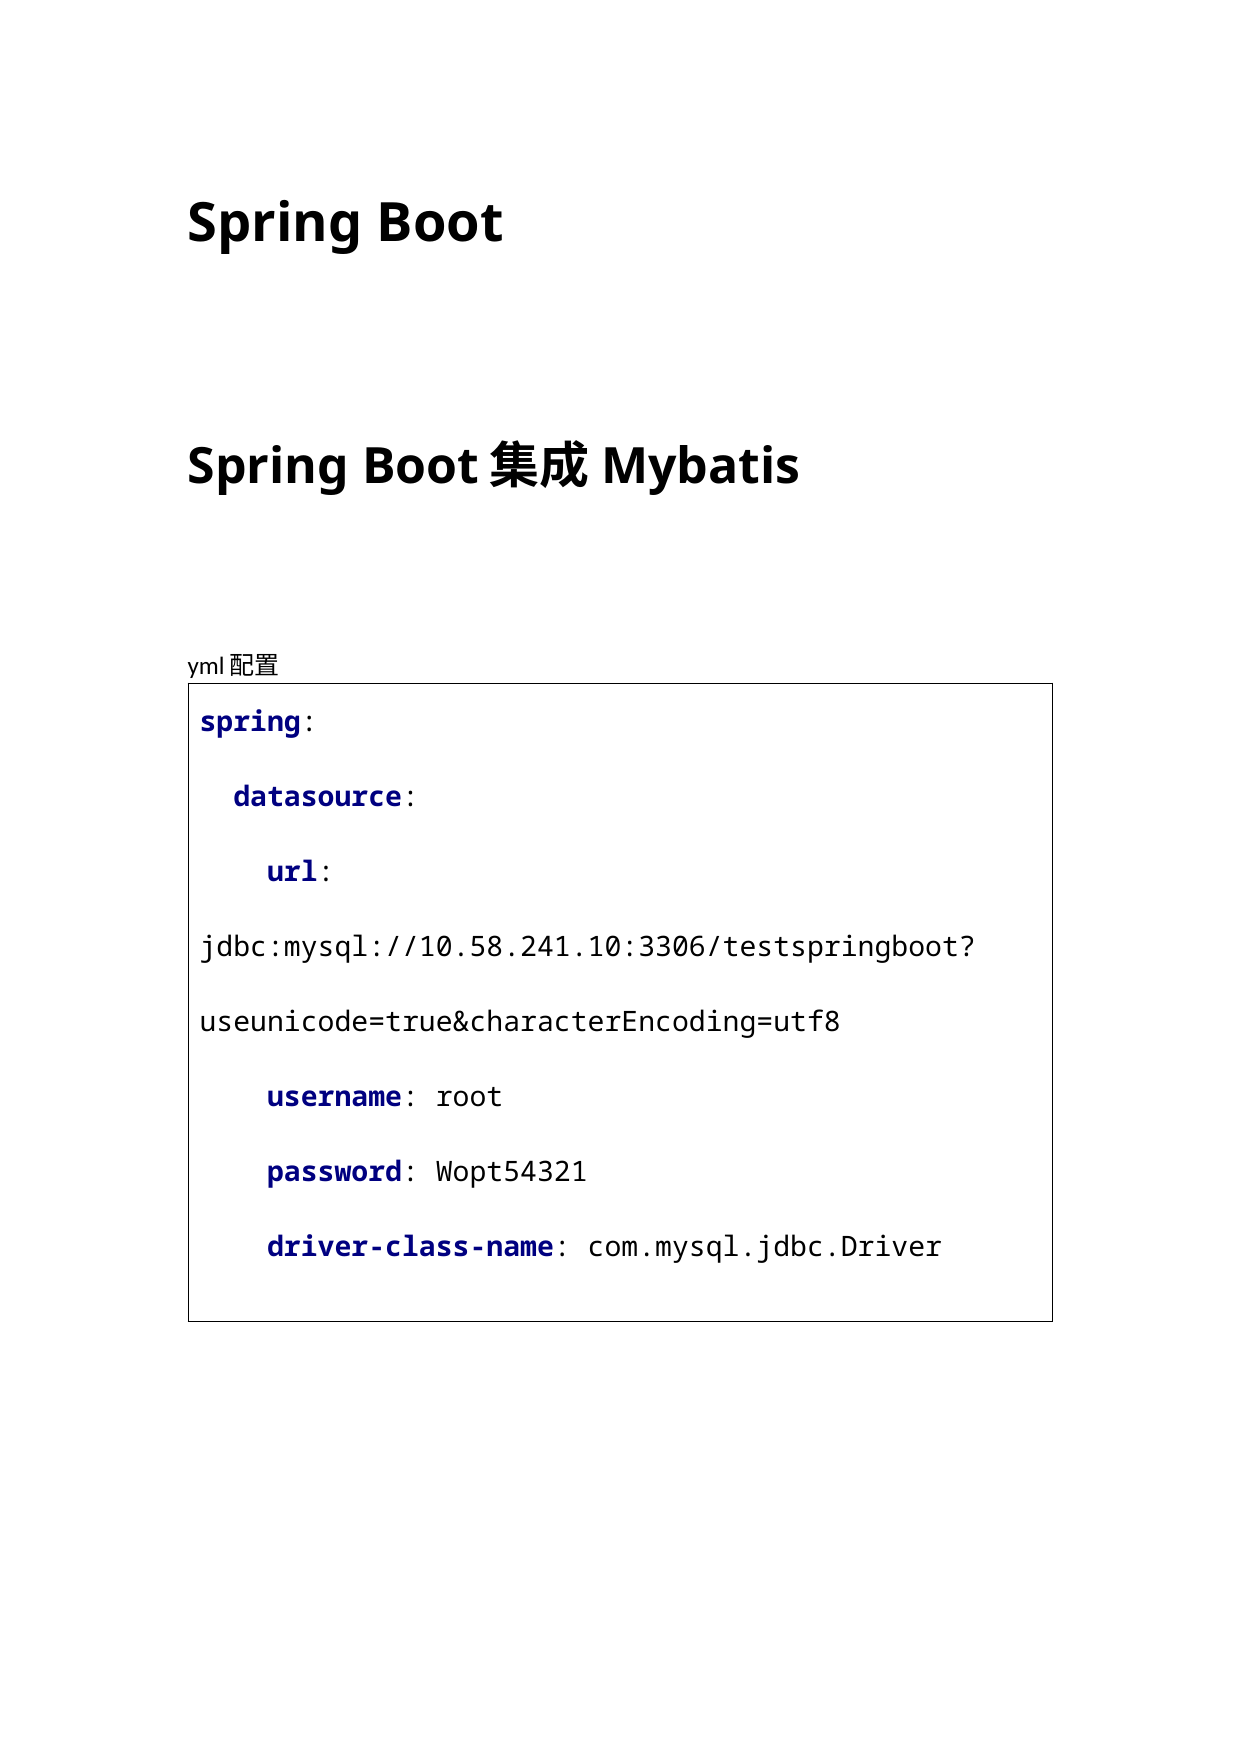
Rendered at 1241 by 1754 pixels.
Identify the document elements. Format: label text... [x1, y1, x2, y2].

table_header spring: datasource: url: jdbc:mysql://10.58.241.10:3306/testspringboot?useunicode=true&characterEncoding=utf8 username: root password: Wopt54321 driver-class-name: com.mysql.jdbc.Driver [189, 684, 1052, 1321]
subtitle Spring Boot集成 Mybatis [187, 424, 1053, 499]
text yml配置 [187, 645, 1053, 682]
subtitle Spring Boot [187, 183, 1053, 258]
